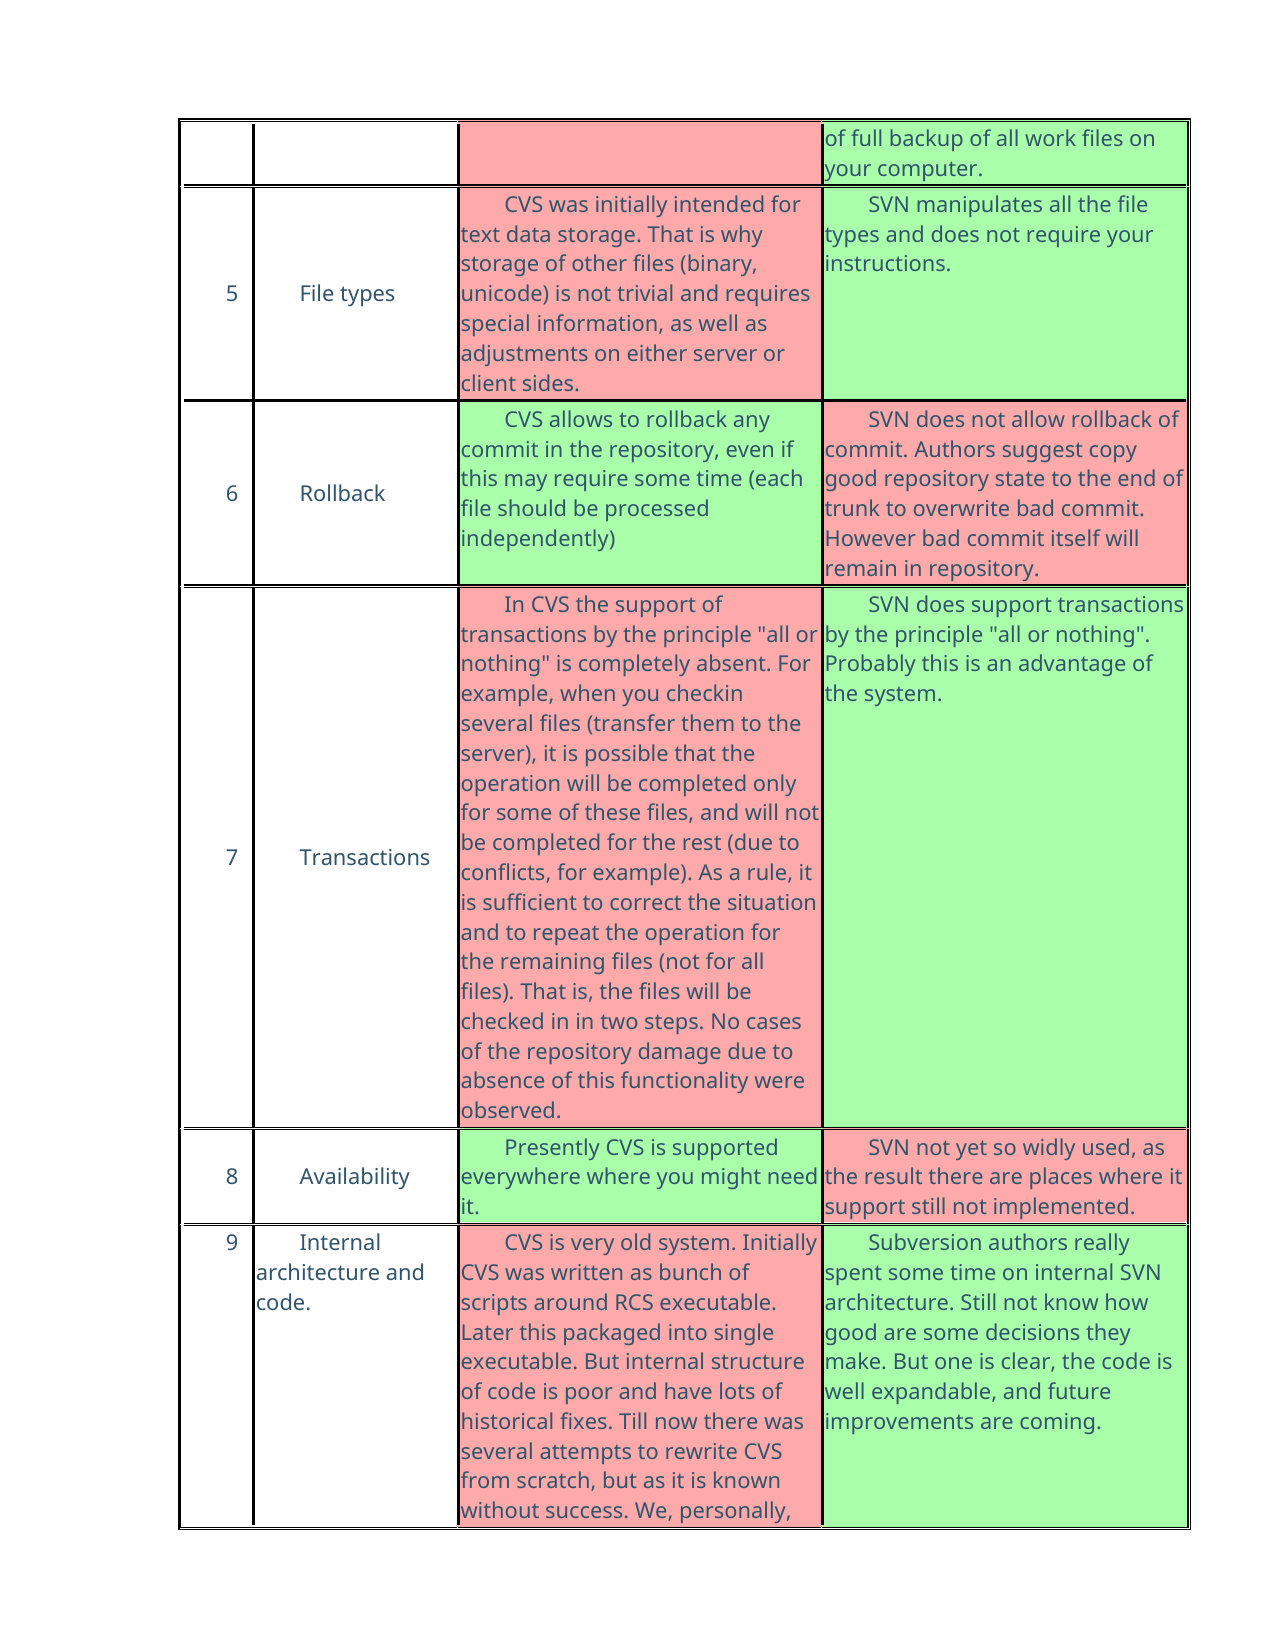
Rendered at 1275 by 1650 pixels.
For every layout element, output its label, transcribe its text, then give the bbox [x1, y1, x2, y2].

table_cell Speed [253, 120, 458, 184]
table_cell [253, 1226, 458, 1527]
table_cell 9 [181, 1223, 253, 1527]
table_cell CVS was initially intended for text data storage. That is why storage of other files (binary, unicode) is not trivial and requires special information, as well as adjustments on either server or client sides. [460, 188, 821, 399]
table_cell 6 [181, 399, 252, 584]
table_cell In CVS the support of transactions by the principle "all or nothing" is completely absent. For example, when you checkin several files (transfer them to the server), it is possible that the operation will be completed only for some of these files, and will not be completed for the rest (due to conflicts, for example). As a rule, it is sufficient to correct the situation and to repeat the operation for the remaining files (not for all files). That is, the files will be checked in in two steps. No cases of the repository damage due to absence of this functionality were observed. [460, 588, 821, 1127]
table_cell File types [255, 188, 457, 399]
table_cell 8 [180, 1127, 253, 1222]
table_cell SVN does not allow rollback of commit. Authors suggest copy good repository state to the end of trunk to overwrite bad commit. However bad commit itself will remain in repository. [824, 399, 1187, 584]
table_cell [458, 120, 822, 184]
table_cell SVN not yet so widly used, as the result there are places where it support still not implemented. [822, 1127, 1189, 1222]
table_cell 5 [181, 184, 252, 399]
table_cell SVN does support transactions by the principle "all or nothing". Probably this is an advantage of the system. [824, 584, 1188, 1127]
table_cell CVS allows to rollback any commit in the repository, even if this may require some time (each file should be processed independently) [460, 402, 821, 584]
table_cell Rollback [255, 402, 457, 584]
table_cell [458, 1226, 822, 1527]
table_cell Presently CVS is supported everywhere where you might need it. [460, 1130, 821, 1222]
table_cell 7 [181, 584, 252, 1127]
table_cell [822, 122, 1187, 184]
table_cell 2 [181, 122, 253, 184]
table_cell Transactions [255, 588, 457, 1127]
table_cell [822, 1223, 1188, 1527]
table_cell SVN manipulates all the file types and does not require your instructions. [824, 184, 1188, 399]
table_cell Availability [255, 1130, 457, 1222]
